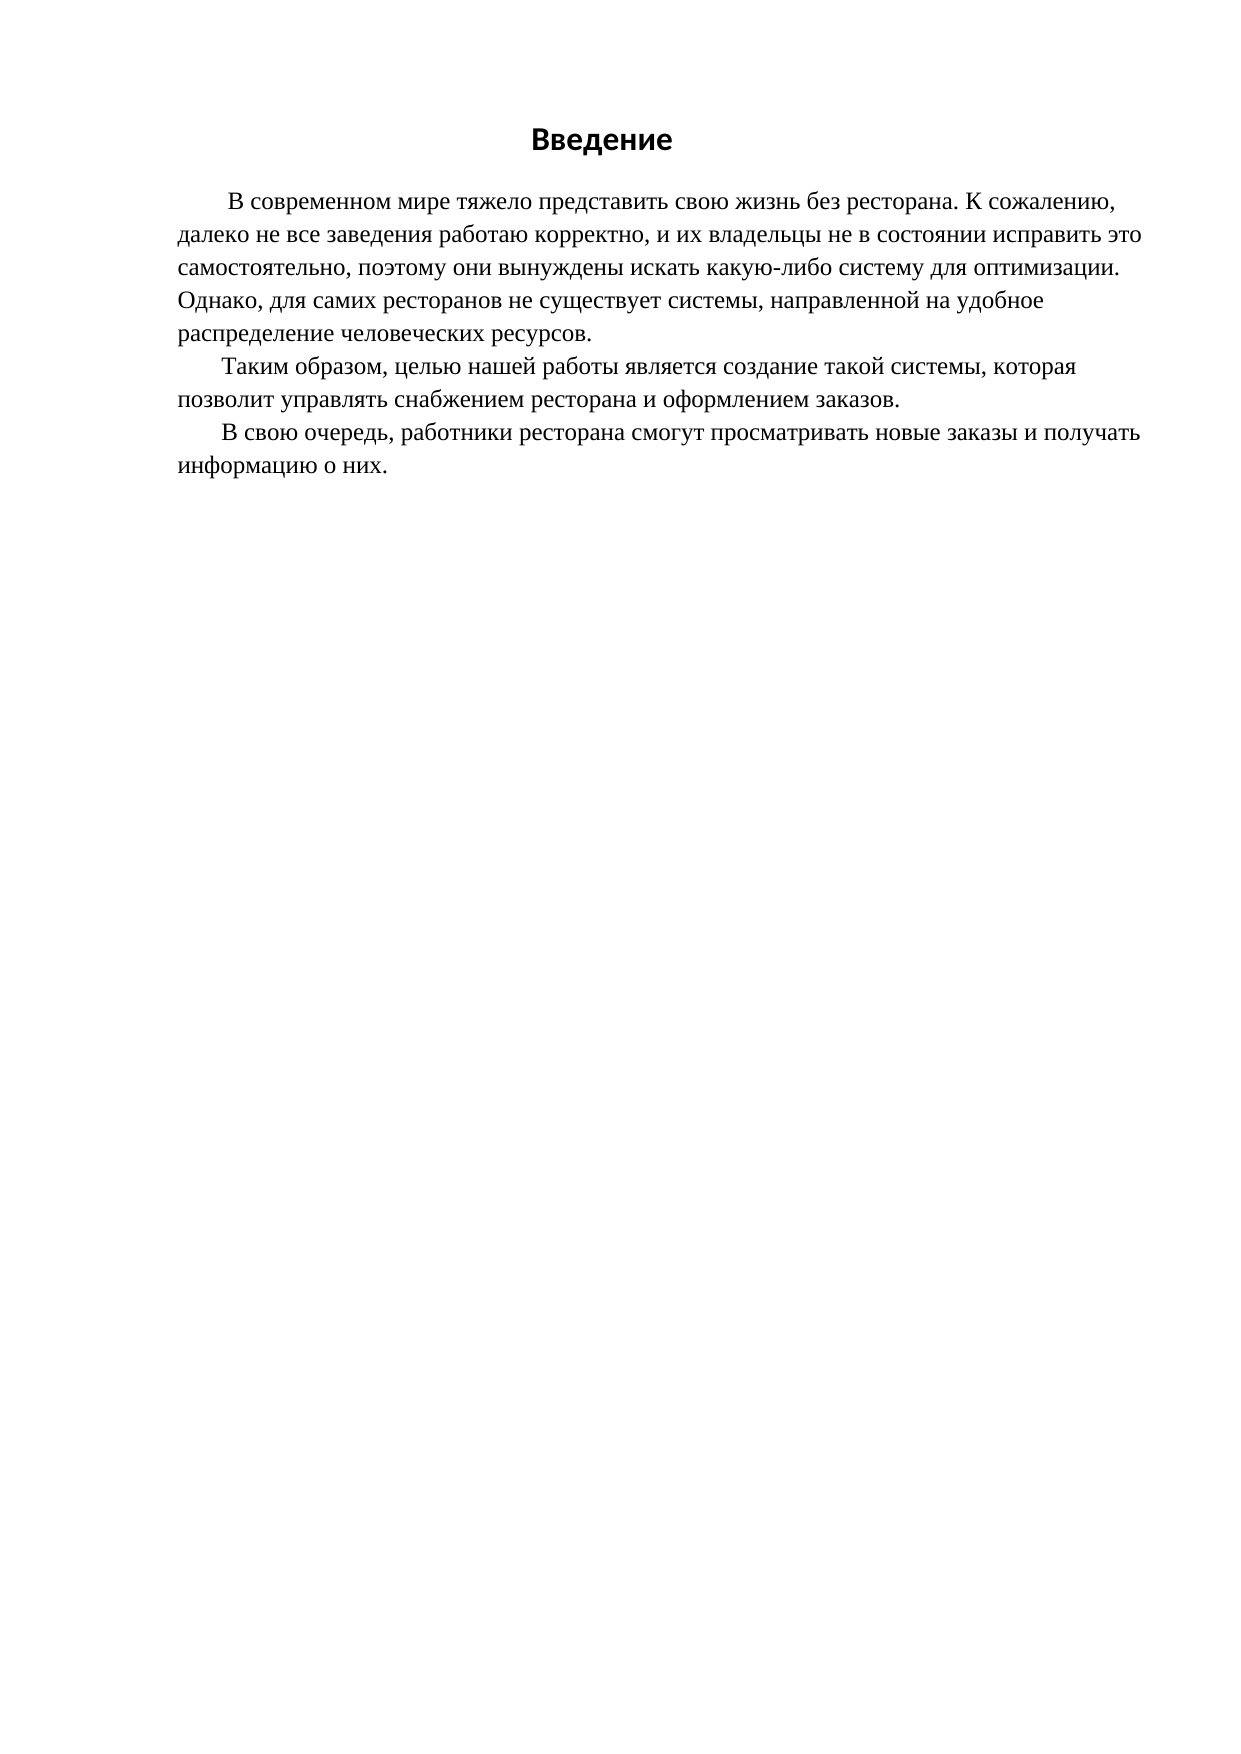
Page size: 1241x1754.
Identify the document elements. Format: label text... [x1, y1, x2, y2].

text Введение [177, 118, 1152, 159]
text В современном мире тяжело представить свою жизнь без ресторана. К сожалению, далеко не все заведения работаю корректно, и их владельцы не в состоянии исправить это самостоятельно, поэтому они вынуждены искать какую-либо систему для оптимизации. Однако, для самих ресторанов не существует системы, направленной на удобное распределение человеческих ресурсов. Таким образом, целью нашей работы является создание такой системы, которая позволит управлять снабжением ресторана и оформлением заказов. В свою очередь, работники ресторана смогут просматривать новые заказы и получать информацию о них. [177, 186, 1152, 479]
